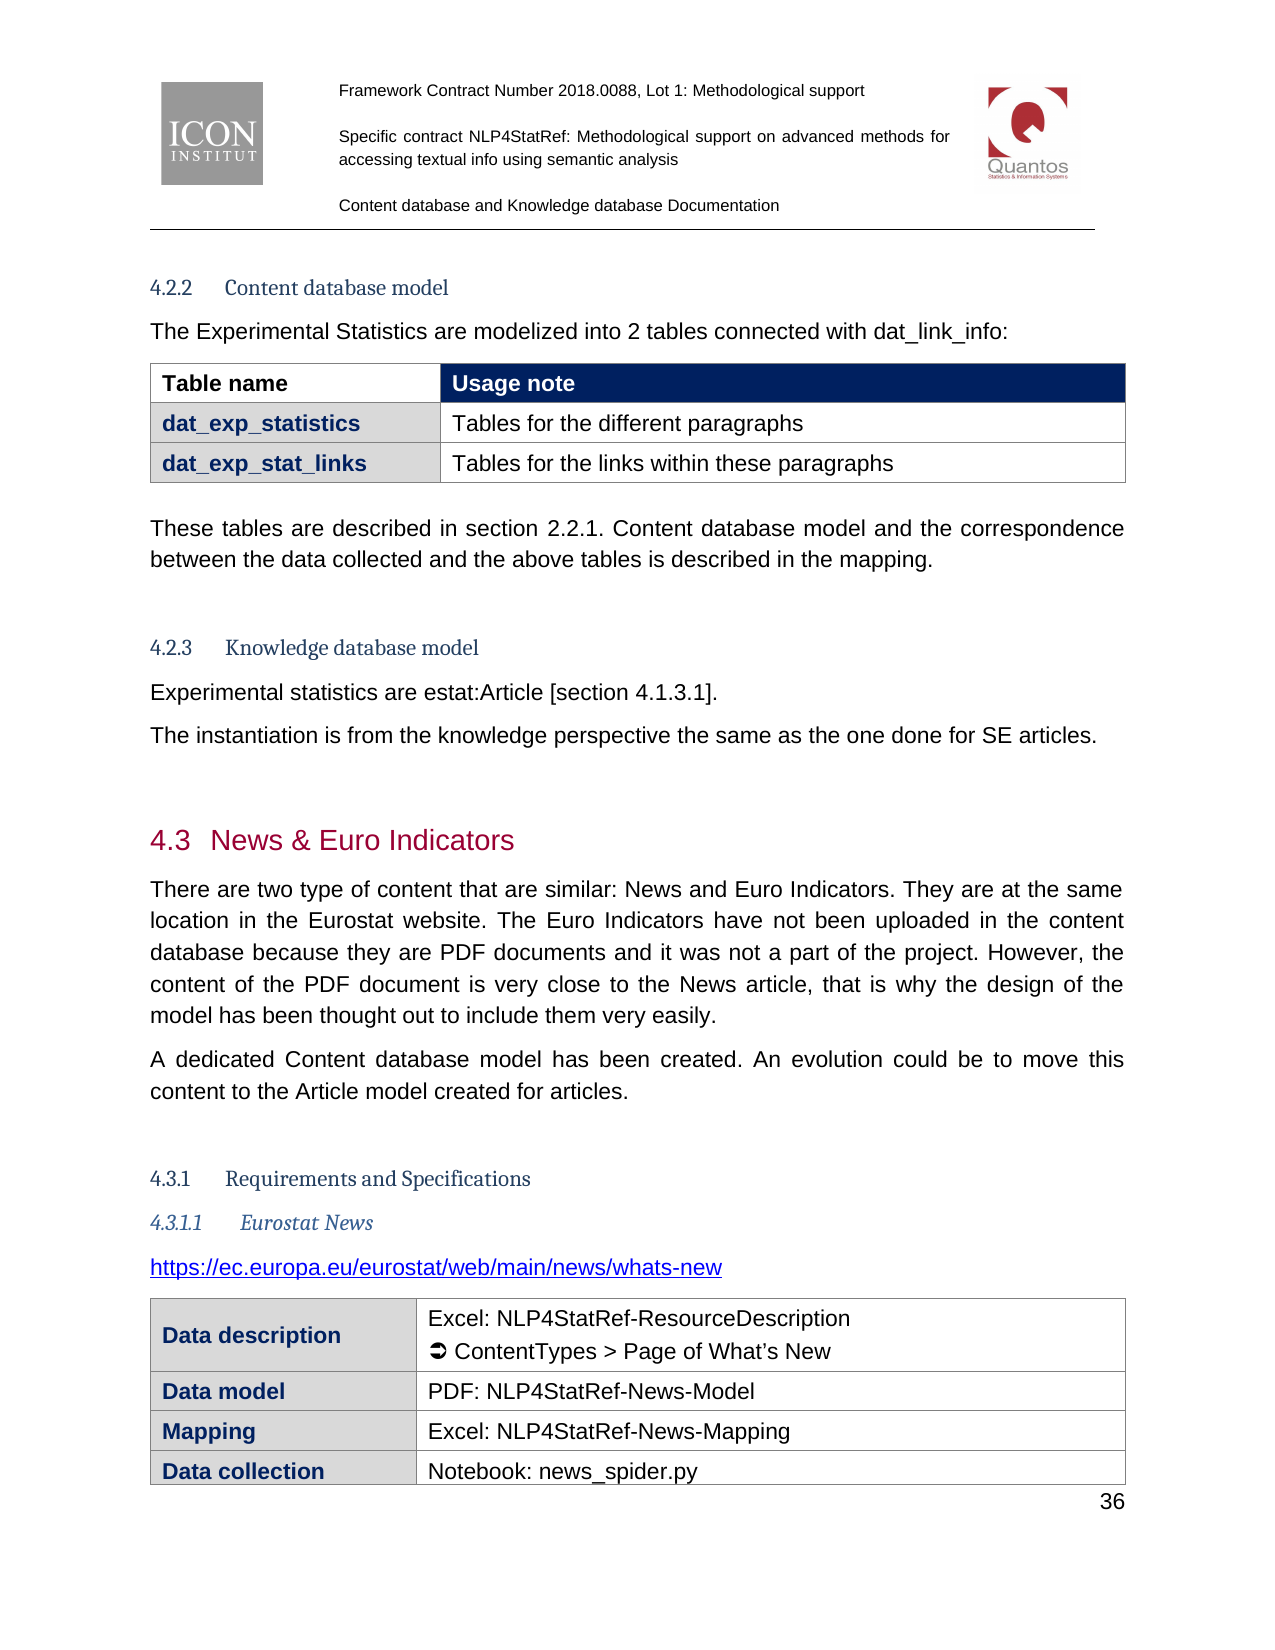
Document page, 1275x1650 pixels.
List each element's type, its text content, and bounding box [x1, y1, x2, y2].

table_cell Data collection [151, 1451, 416, 1484]
table_cell Excel: NLP4StatRef-News-Mapping [417, 1411, 1125, 1450]
subtitle Requirements and Specifications [150, 1166, 1125, 1192]
table_cell Notebook: news_spider.py cdb_estat_news_v1.sql [417, 1451, 1125, 1484]
picture [161, 82, 263, 185]
table_cell PDF: NLP4StatRef-News-Model [417, 1372, 1125, 1410]
table_cell dat_exp_statistics [151, 403, 440, 442]
table_cell Mapping [151, 1411, 416, 1450]
subtitle News & Euro Indicators [150, 823, 1125, 857]
table_cell dat_exp_stat_links [151, 443, 440, 482]
text A dedicated Content database model has been created. An evolution could be to move this content to the Article model created for articles. [150, 1046, 1125, 1104]
table_header Data description [151, 1299, 416, 1371]
table_header Usage note [441, 364, 1125, 402]
text There are two type of content that are similar: News and Euro Indicators. They are at the same location in the Eurostat website. The Euro Indicators have not been uploaded in the content database because they are PDF documents and it was not a part of the project. However, the content of the PDF document is very close to the News article, that is why the design of the model has been thought out to include them very easily. [150, 876, 1125, 1028]
table_cell Tables for the links within these paragraphs [441, 443, 1125, 482]
table_cell Data model [151, 1372, 416, 1410]
text Experimental statistics are estat:Article [section 4.1.3.1]. [150, 678, 1125, 705]
text These tables are described in section 2.2.1. Content database model and the correspondence between the data collected and the above tables is described in the mapping. [150, 515, 1125, 573]
table_header Table name [151, 364, 440, 402]
table_header Excel: NLP4StatRef-ResourceDescription ContentTypes > Page of What’s New [417, 1299, 1125, 1371]
subtitle Eurostat News [150, 1210, 1125, 1236]
subtitle Knowledge database model [150, 634, 1125, 661]
subtitle Content database model [150, 274, 1125, 301]
picture [973, 73, 1082, 194]
text The Experimental Statistics are modelized into 2 tables connected with dat_link_info: [150, 318, 1125, 345]
text The instantiation is from the knowledge perspective the same as the one done for SE articles. [150, 722, 1125, 749]
table_cell Tables for the different paragraphs [441, 403, 1125, 442]
text https://ec.europa.eu/eurostat/web/main/news/whats-new [150, 1254, 1125, 1280]
